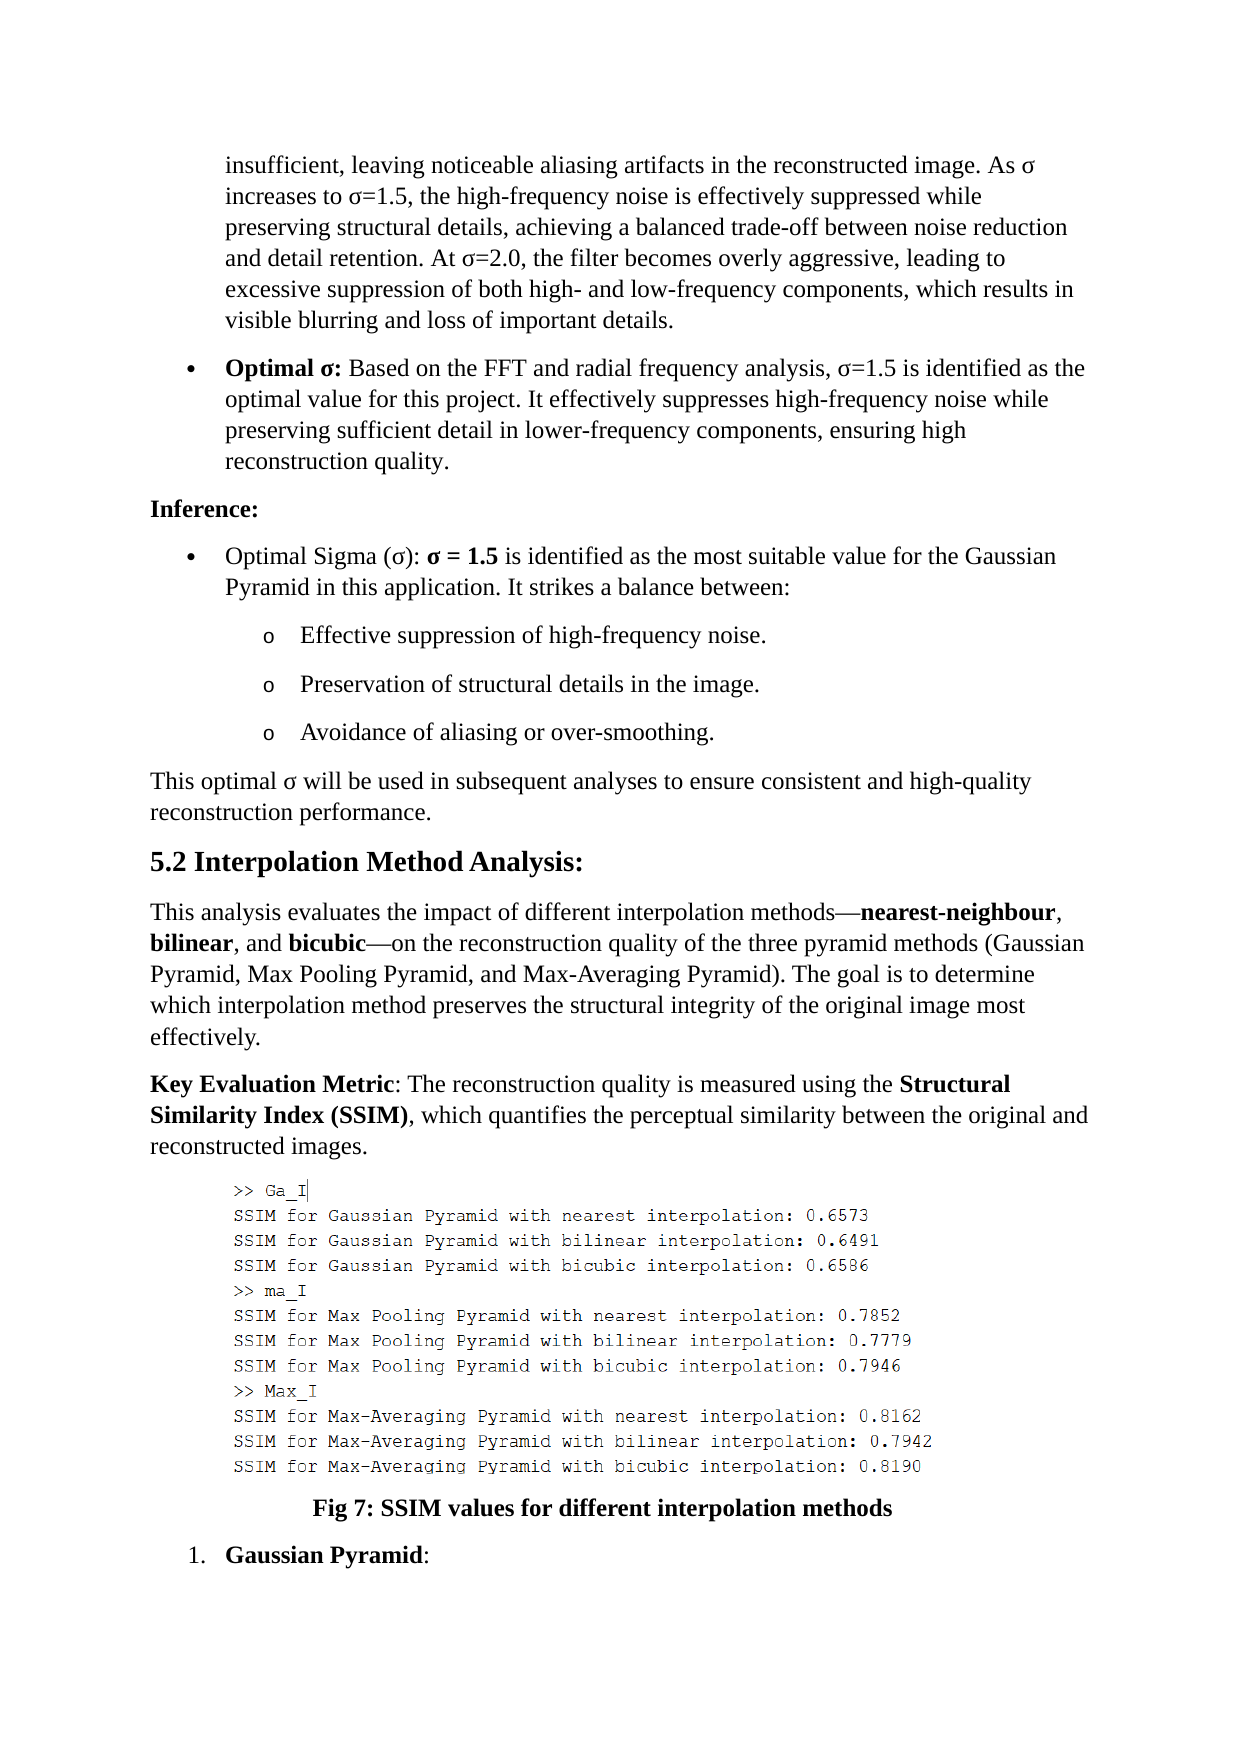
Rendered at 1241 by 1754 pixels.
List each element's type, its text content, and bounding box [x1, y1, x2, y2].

text 5.2 Interpolation Method Analysis: [150, 844, 1090, 878]
list Effective suppression of high-frequency noise. [262, 620, 1090, 650]
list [187, 150, 1090, 334]
list Gaussian Pyramid: [187, 1540, 1090, 1569]
text This analysis evaluates the impact of different interpolation methods—nearest-neighbour, bilinear, and bicubic—on the reconstruction quality of the three pyramid methods (Gaussian Pyramid, Max Pooling Pyramid, and Max-Averaging Pyramid). The goal is to determine which interpolation method preserves the structural integrity of the original image most effectively. [150, 897, 1090, 1050]
list Optimal Sigma (σ): σ = 1.5 is identified as the most suitable value for the Gaussian Pyramid in this application. It strikes a balance between: [187, 541, 1090, 601]
text This optimal σ will be used in subsequent analyses to ensure consistent and high-quality reconstruction performance. [150, 766, 1090, 826]
text Inference: [150, 494, 1090, 522]
list Avoidance of aliasing or over-smoothing. [262, 717, 1090, 747]
list Preservation of structural details in the image. [262, 669, 1090, 698]
picture [230, 1179, 1010, 1474]
list Optimal σ: Based on the FFT and radial frequency analysis, σ=1.5 is identified as the optimal value for this project. It effectively suppresses high-frequency noise while preserving sufficient detail in lower-frequency components, ensuring high reconstruction quality. [187, 353, 1090, 475]
text Key Evaluation Metric: The reconstruction quality is measured using the Structural Similarity Index (SSIM), which quantifies the perceptual similarity between the original and reconstructed images. [150, 1069, 1090, 1160]
text Fig 7: SSIM values for different interpolation methods [150, 1493, 1090, 1521]
